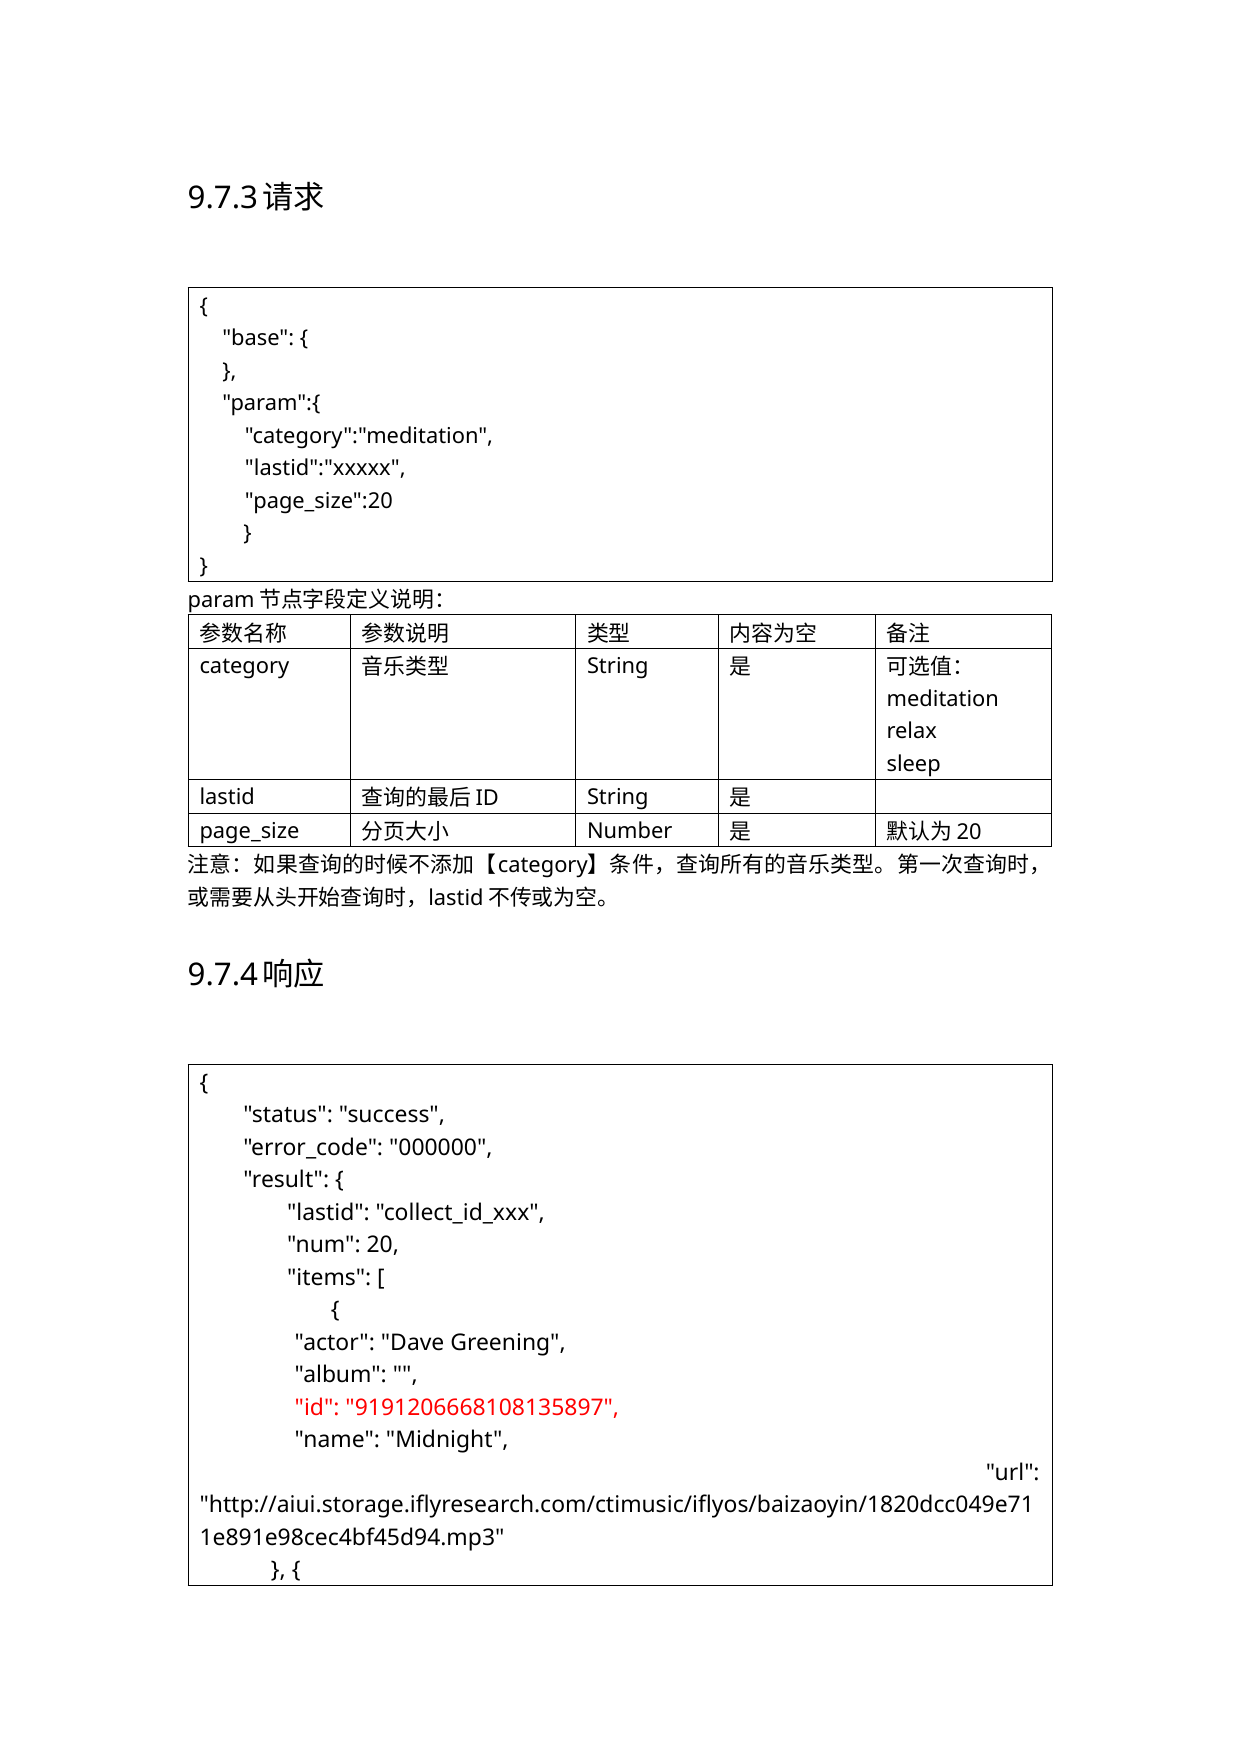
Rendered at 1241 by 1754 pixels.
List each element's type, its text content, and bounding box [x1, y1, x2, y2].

table_cell String [576, 780, 718, 812]
text 注意：如果查询的时候不添加【category】条件，查询所有的音乐类型。第一次查询时，或需要从头开始查询时，lastid不传或为空。 [187, 847, 1053, 912]
table_cell 分页大小 [351, 814, 575, 846]
table_header 备注 [876, 615, 1051, 648]
subtitle 请求 [187, 162, 1053, 227]
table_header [189, 1065, 1052, 1585]
table_cell 默认为20 [876, 814, 1051, 846]
subtitle 响应 [187, 939, 1053, 1004]
table_cell 可选值： meditation relax sleep [876, 649, 1051, 779]
table_cell lastid [189, 780, 350, 812]
table_cell String [576, 649, 718, 779]
table_cell 音乐类型 [351, 649, 575, 779]
table_cell Number [576, 814, 718, 846]
table_cell 是 [719, 814, 875, 846]
table_cell 查询的最后ID [351, 780, 575, 812]
table_cell category [189, 649, 350, 779]
table_cell 是 [719, 780, 875, 812]
table_header 参数名称 [189, 615, 350, 648]
table_cell [876, 780, 1051, 812]
table_header 类型 [576, 615, 718, 648]
table_header { "base": { }, "param":{ "category":"meditation", "lastid":"xxxxx", "page_size":20 } } [189, 288, 1052, 581]
table_header 内容为空 [719, 615, 875, 648]
table_cell page_size [189, 814, 350, 846]
table_header 参数说明 [351, 615, 575, 648]
text param节点字段定义说明： [187, 582, 1053, 614]
table_cell 是 [719, 649, 875, 779]
